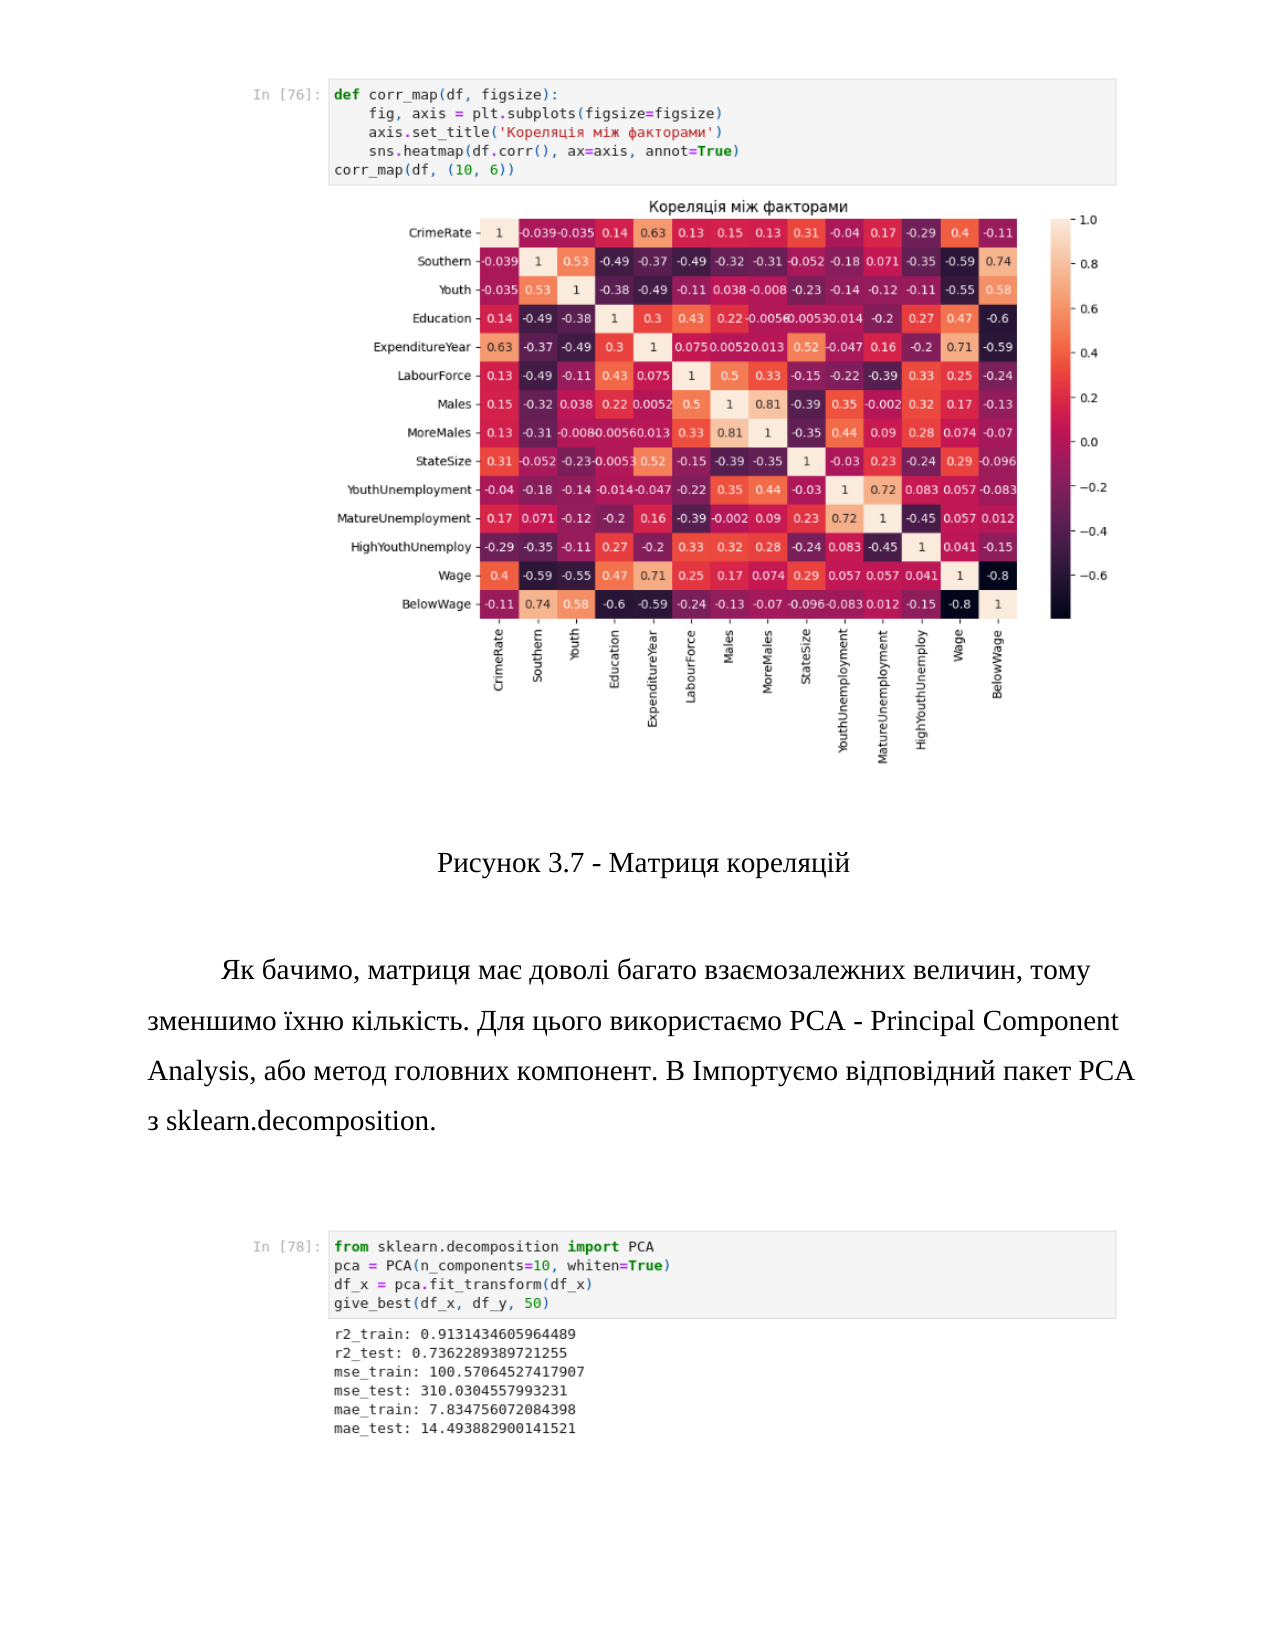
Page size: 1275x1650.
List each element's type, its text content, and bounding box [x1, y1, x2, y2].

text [147, 1226, 1140, 1492]
text Як бачимо, матриця має доволі багато взаємозалежних величин, тому зменшимо їхню кількість. Для цього використаємо PCA - Principal Component Analysis, або метод головних компонент. В Імпортуємо відповідний пакет PCA з sklearn.decomposition. [147, 952, 1140, 1137]
picture [239, 73, 1122, 779]
picture [239, 1225, 1122, 1442]
